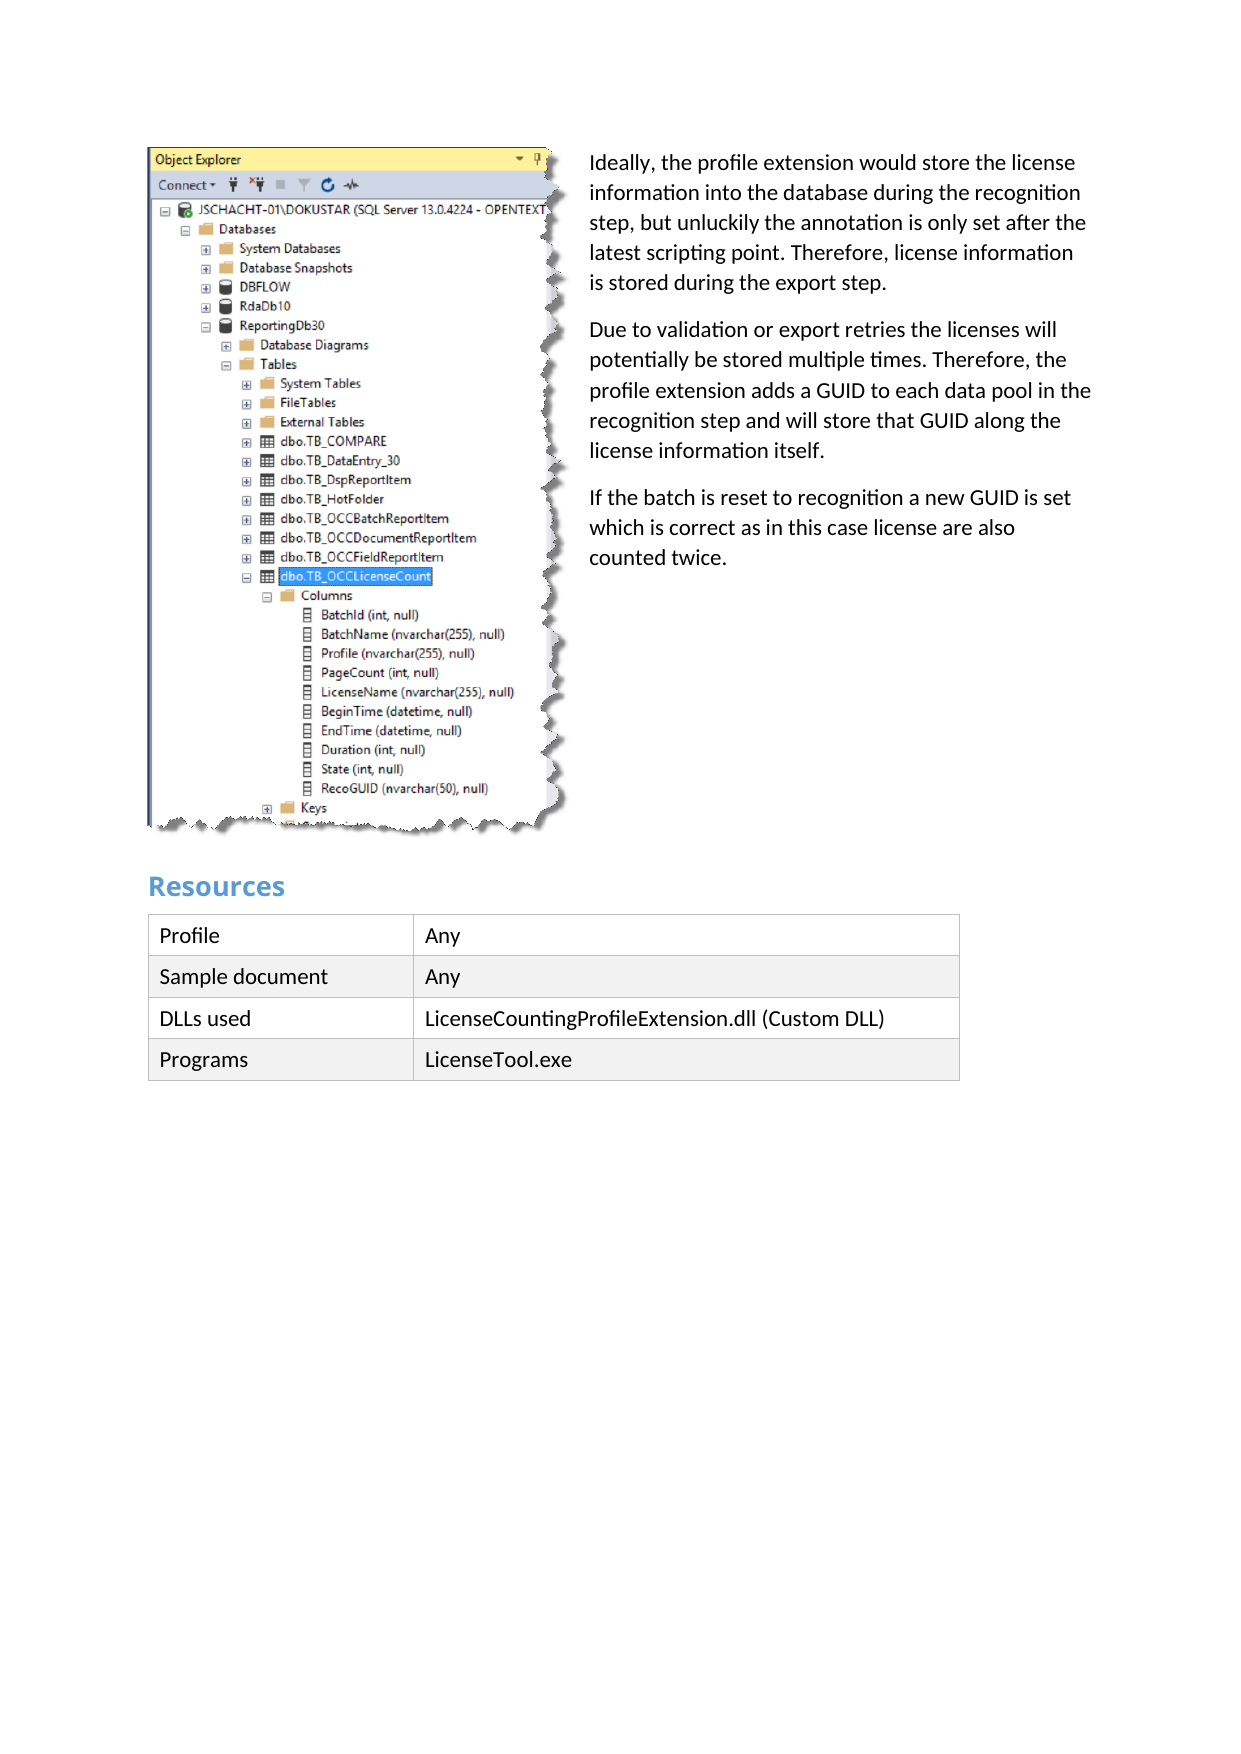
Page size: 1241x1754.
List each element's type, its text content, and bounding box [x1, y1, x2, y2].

text Resources [148, 867, 1093, 904]
picture [147, 147, 571, 838]
text Due to validation or export retries the licenses will potentially be stored multiple times. Therefore, the profile extension adds a GUID to each data pool in the recognition step and will store that GUID along the license information itself. [571, 315, 1093, 464]
table_cell Sample document [149, 956, 413, 997]
table_cell Programs [149, 1039, 413, 1080]
table_cell LicenseCountingProfileExtension.dll (Custom DLL) [414, 998, 959, 1038]
text If the batch is reset to recognition a new GUID is set which is correct as in this case license are also counted twice. [571, 483, 1093, 571]
table_header Profile [149, 915, 413, 955]
table_cell Any [414, 956, 959, 997]
table_cell DLLs used [149, 998, 413, 1038]
table_cell LicenseTool.exe [414, 1039, 959, 1080]
table_header Any [414, 915, 959, 955]
text Ideally, the profile extension would store the license information into the database during the recognition step, but unluckily the annotation is only set after the latest scripting point. Therefore, license information is stored during the export step. [571, 148, 1093, 296]
